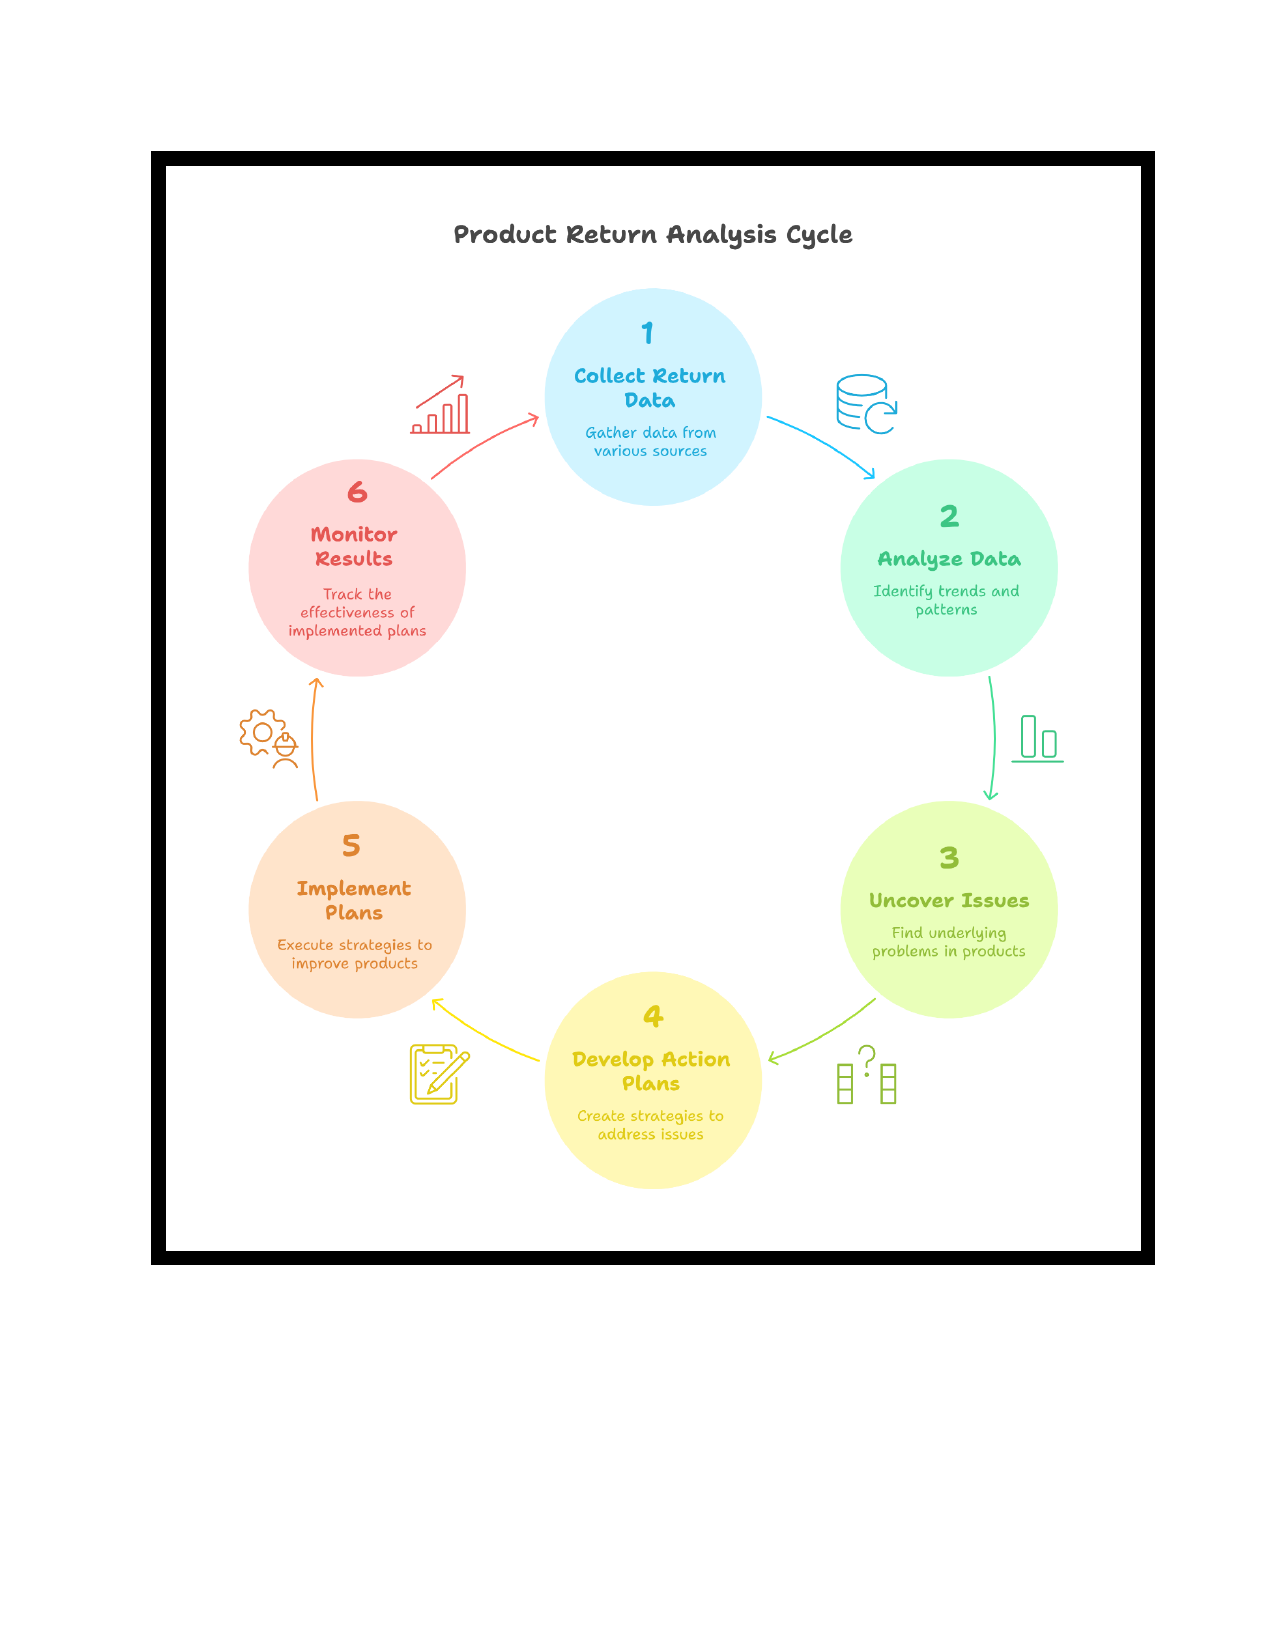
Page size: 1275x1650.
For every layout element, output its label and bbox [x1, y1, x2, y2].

picture [166, 166, 1141, 1251]
